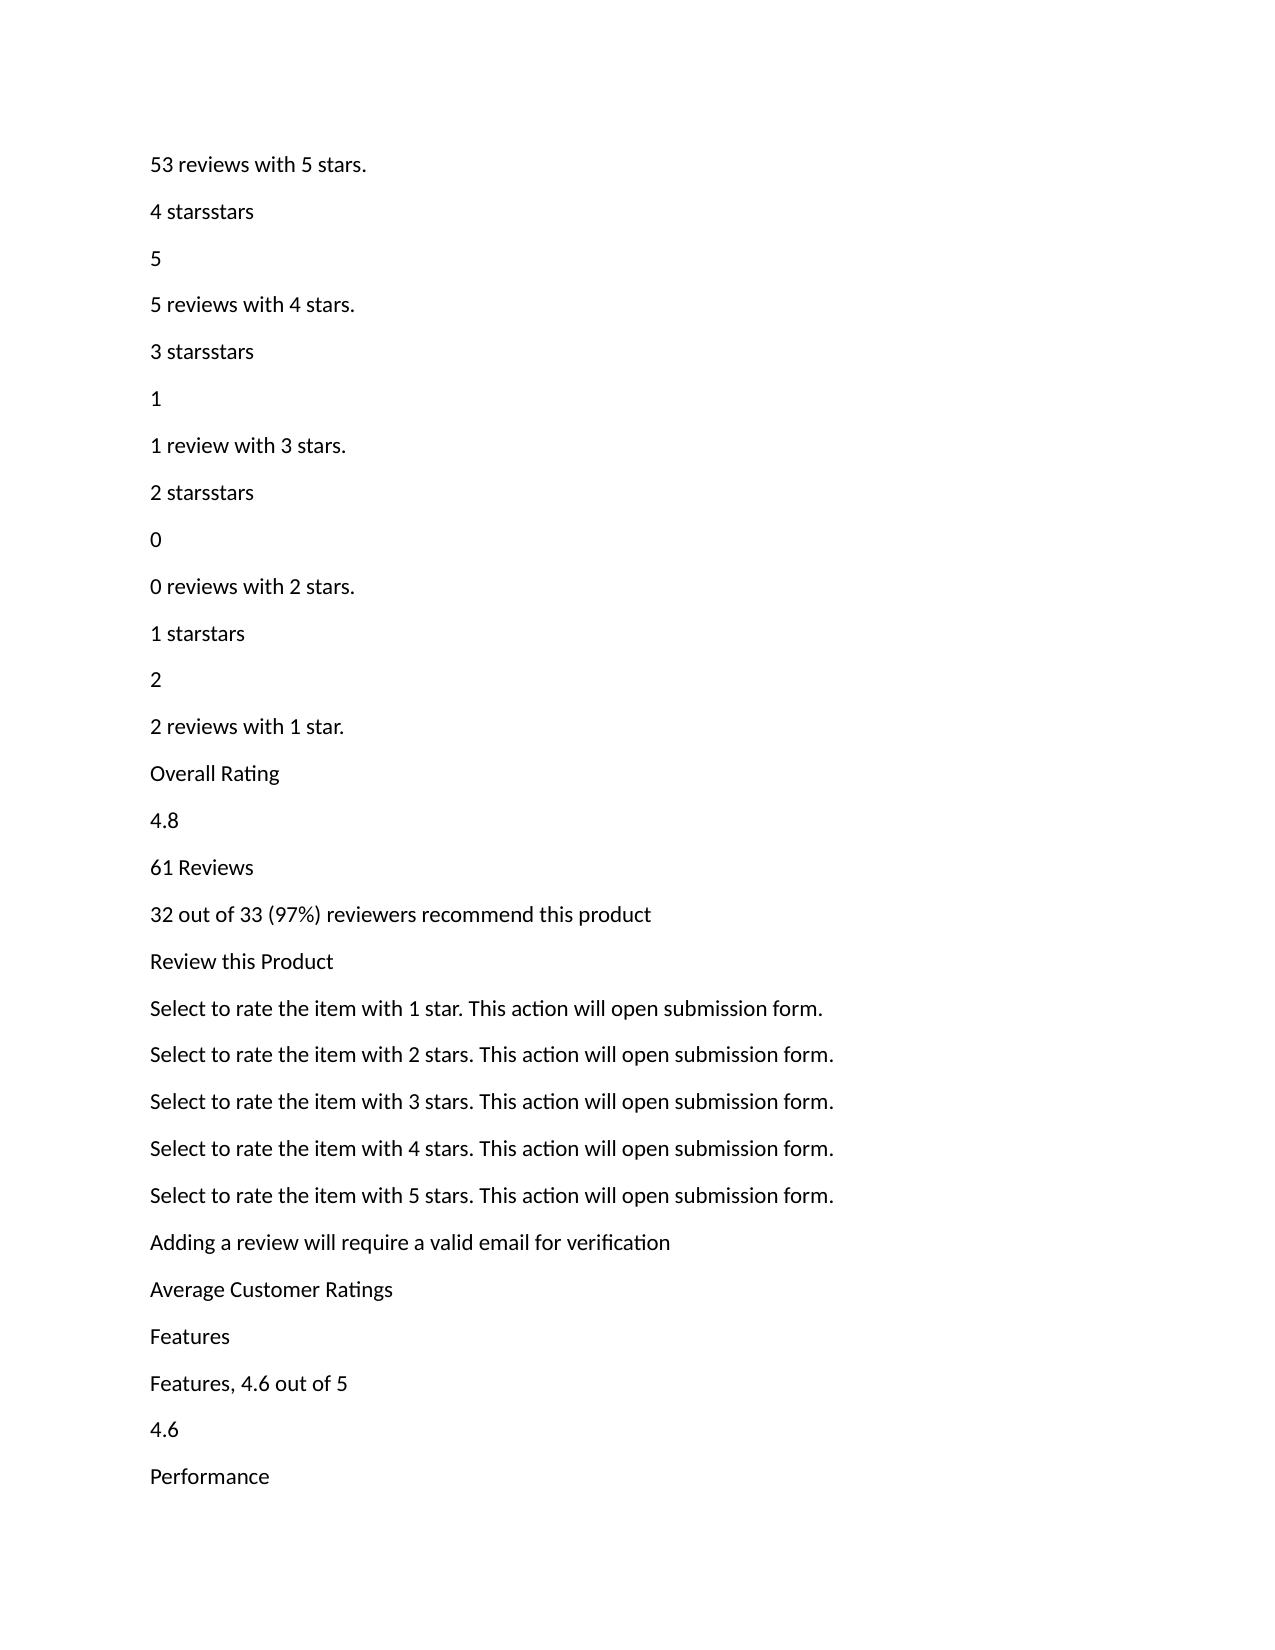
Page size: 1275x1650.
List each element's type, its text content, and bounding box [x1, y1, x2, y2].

text Select to rate the item with 1 star. This action will open submission form. [150, 994, 1125, 1022]
text 53 reviews with 5 stars. [150, 150, 1125, 178]
text 3 starsstars [150, 337, 1125, 366]
text 1 starstars [150, 619, 1125, 647]
text Features, 4.6 out of 5 [150, 1369, 1125, 1397]
text 0 reviews with 2 stars. [150, 572, 1125, 600]
text 4.6 [150, 1416, 1125, 1444]
text Select to rate the item with 5 stars. This action will open submission form. [150, 1181, 1125, 1209]
text Adding a review will require a valid email for verification [150, 1228, 1125, 1256]
text 5 [150, 244, 1125, 272]
text Performance [150, 1462, 1125, 1491]
text Overall Rating [150, 759, 1125, 787]
text 2 [150, 666, 1125, 694]
text 61 Reviews [150, 853, 1125, 881]
text 0 [150, 525, 1125, 553]
text Review this Product [150, 947, 1125, 975]
text Average Customer Ratings [150, 1275, 1125, 1303]
text 2 starsstars [150, 478, 1125, 506]
text 4 starsstars [150, 197, 1125, 225]
text 4.8 [150, 806, 1125, 834]
text 5 reviews with 4 stars. [150, 291, 1125, 319]
text Select to rate the item with 4 stars. This action will open submission form. [150, 1134, 1125, 1162]
text Features [150, 1322, 1125, 1350]
text Select to rate the item with 3 stars. This action will open submission form. [150, 1087, 1125, 1116]
text 1 review with 3 stars. [150, 431, 1125, 459]
text 32 out of 33 (97%) reviewers recommend this product [150, 900, 1125, 928]
text Select to rate the item with 2 stars. This action will open submission form. [150, 1041, 1125, 1069]
text 2 reviews with 1 star. [150, 712, 1125, 741]
text 1 [150, 384, 1125, 412]
